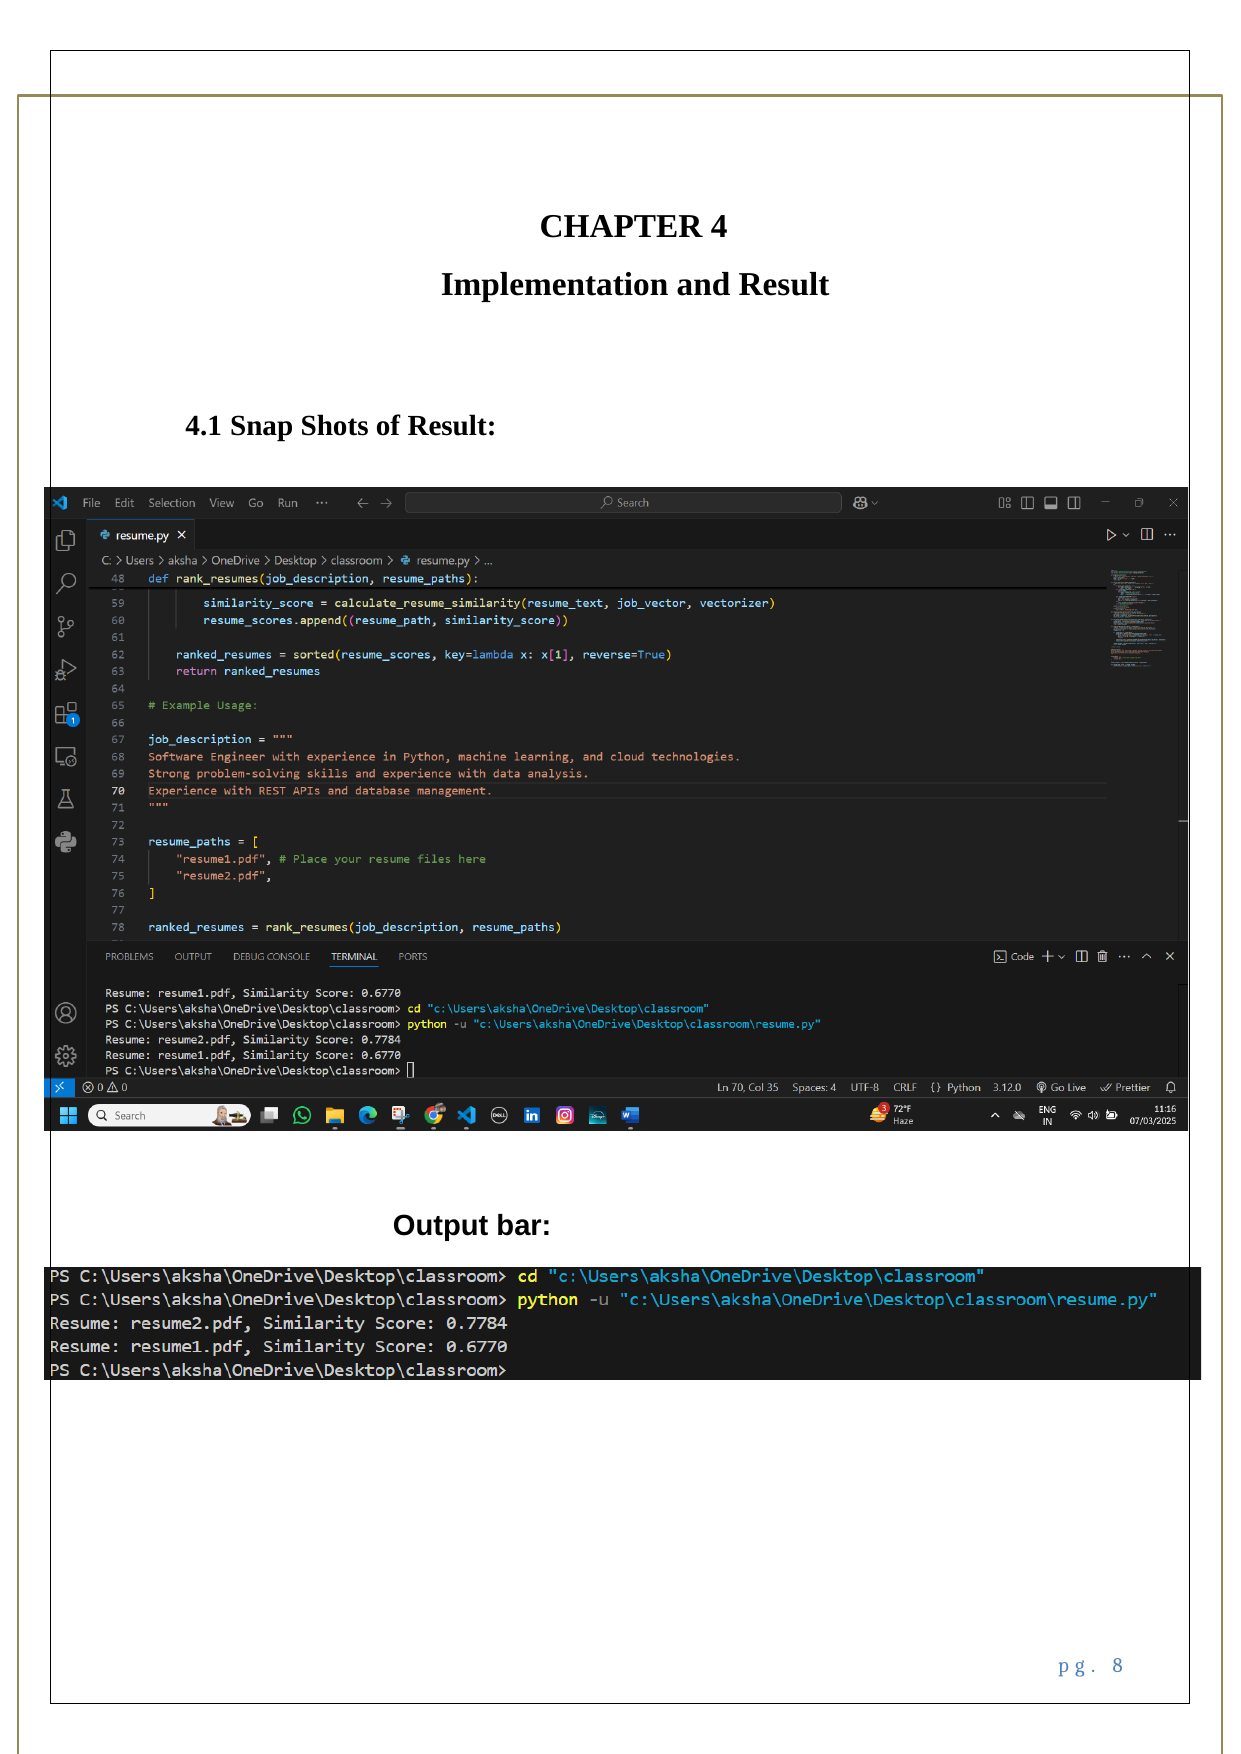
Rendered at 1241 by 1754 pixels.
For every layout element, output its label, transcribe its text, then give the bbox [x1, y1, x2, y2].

picture [44, 487, 50, 1131]
text Implementation and Result [148, 264, 1122, 302]
text CHAPTER 4 [148, 207, 1122, 245]
picture [1190, 1267, 1202, 1380]
text Output bar: [51, 1208, 1122, 1241]
picture [44, 1267, 50, 1380]
picture [51, 1267, 1189, 1380]
picture [51, 487, 1189, 1131]
list Snap Shots of Result: [185, 408, 1122, 442]
